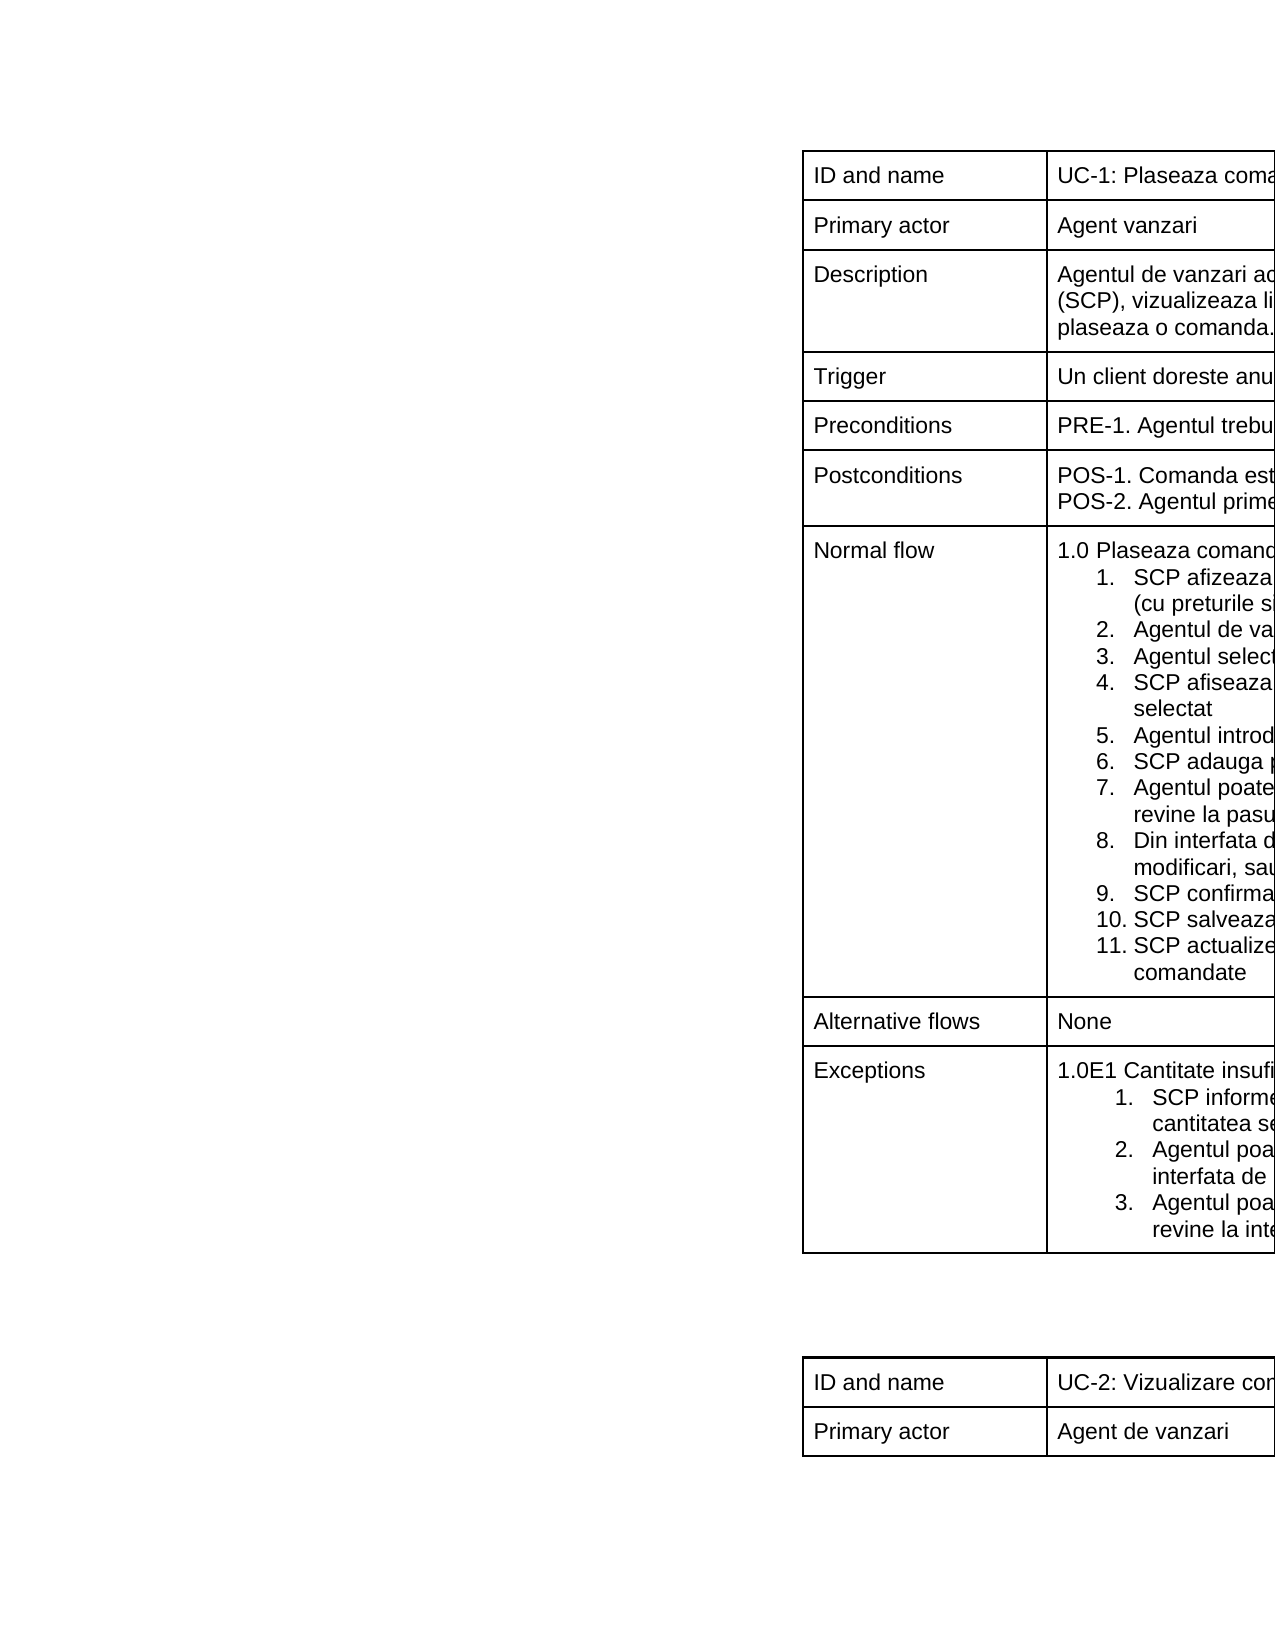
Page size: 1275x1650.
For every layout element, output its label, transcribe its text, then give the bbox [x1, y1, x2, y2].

table_cell Trigger [804, 353, 1046, 400]
table_cell Exceptions [804, 1047, 1046, 1252]
table_cell 1.0E1 Cantitate insuficienta pentru produsul selectat SCP informeaza agentul ca produsul nu este disponibil in cantitatea selctata Agentul poate sa anuleze comanda, caz in care SCP inchide interfata de comanda produs Agentul poate sa introduca o alta cantitate, caz in care se revine la interfata de comanda produs [1048, 1047, 1274, 1252]
table_header UC-1: Plaseaza comanda pentru un produs [1048, 152, 1274, 199]
table_header ID and name [804, 1359, 1046, 1406]
table_header ID and name [804, 152, 1046, 199]
table_cell Description [804, 251, 1046, 351]
table_cell Agentul de vanzari acceseaza Sistemul de Comandare Produs (SCP), vizualizeaza lista cu produsele disponibile la firma sa si plaseaza o comanda. [1048, 251, 1274, 351]
table_cell Alternative flows [804, 998, 1046, 1045]
table_cell Preconditions [804, 402, 1046, 449]
table_cell PRE-1. Agentul trebuie sa fie autentificat la SCP [1048, 402, 1274, 449]
table_cell None [1048, 998, 1274, 1045]
table_cell Primary actor [804, 201, 1046, 248]
table_cell Agent vanzari [1048, 201, 1274, 248]
table_cell Un client doreste anumite produse [1048, 353, 1274, 400]
table_cell Plaseaza comanda pentru un produs SCP afizeaza o lista cu toate produsele disponibile in firma (cu preturile si cantitatile aferente) Agentul de vanzari cauta un produs Agentul selecteaza un produs SCP afiseaza interfata de adaugare in cos pentru produsul selectat Agentul introduce cantitatea dorita SCP adauga produsul in cos Agentul poate continua cautarea de produse, caz in care se revine la pasul 2 ; sau poate sa vizualizeze cosul Din interfata de vizualizare cos, agentul poate sa faca modificari, sau sa comande produsele (=> pas 9) SCP confirma plasarea comenzii SCP salveaza comanda SCP actualizeaza cantitatea disponibila pentru produsele comandate [1048, 527, 1274, 996]
table_cell Primary actor [804, 1408, 1046, 1455]
table_cell Postconditions [804, 451, 1046, 525]
table_cell Agent de vanzari [1048, 1408, 1274, 1455]
table_cell POS-1. Comanda este salvata in SCP cu statusul “Acceptat” POS-2. Agentul primeste o confirmare a plasarii comenzii [1048, 451, 1274, 525]
table_header UC-2: Vizualizare comenzi [1048, 1359, 1274, 1406]
table_cell Normal flow [804, 527, 1046, 996]
